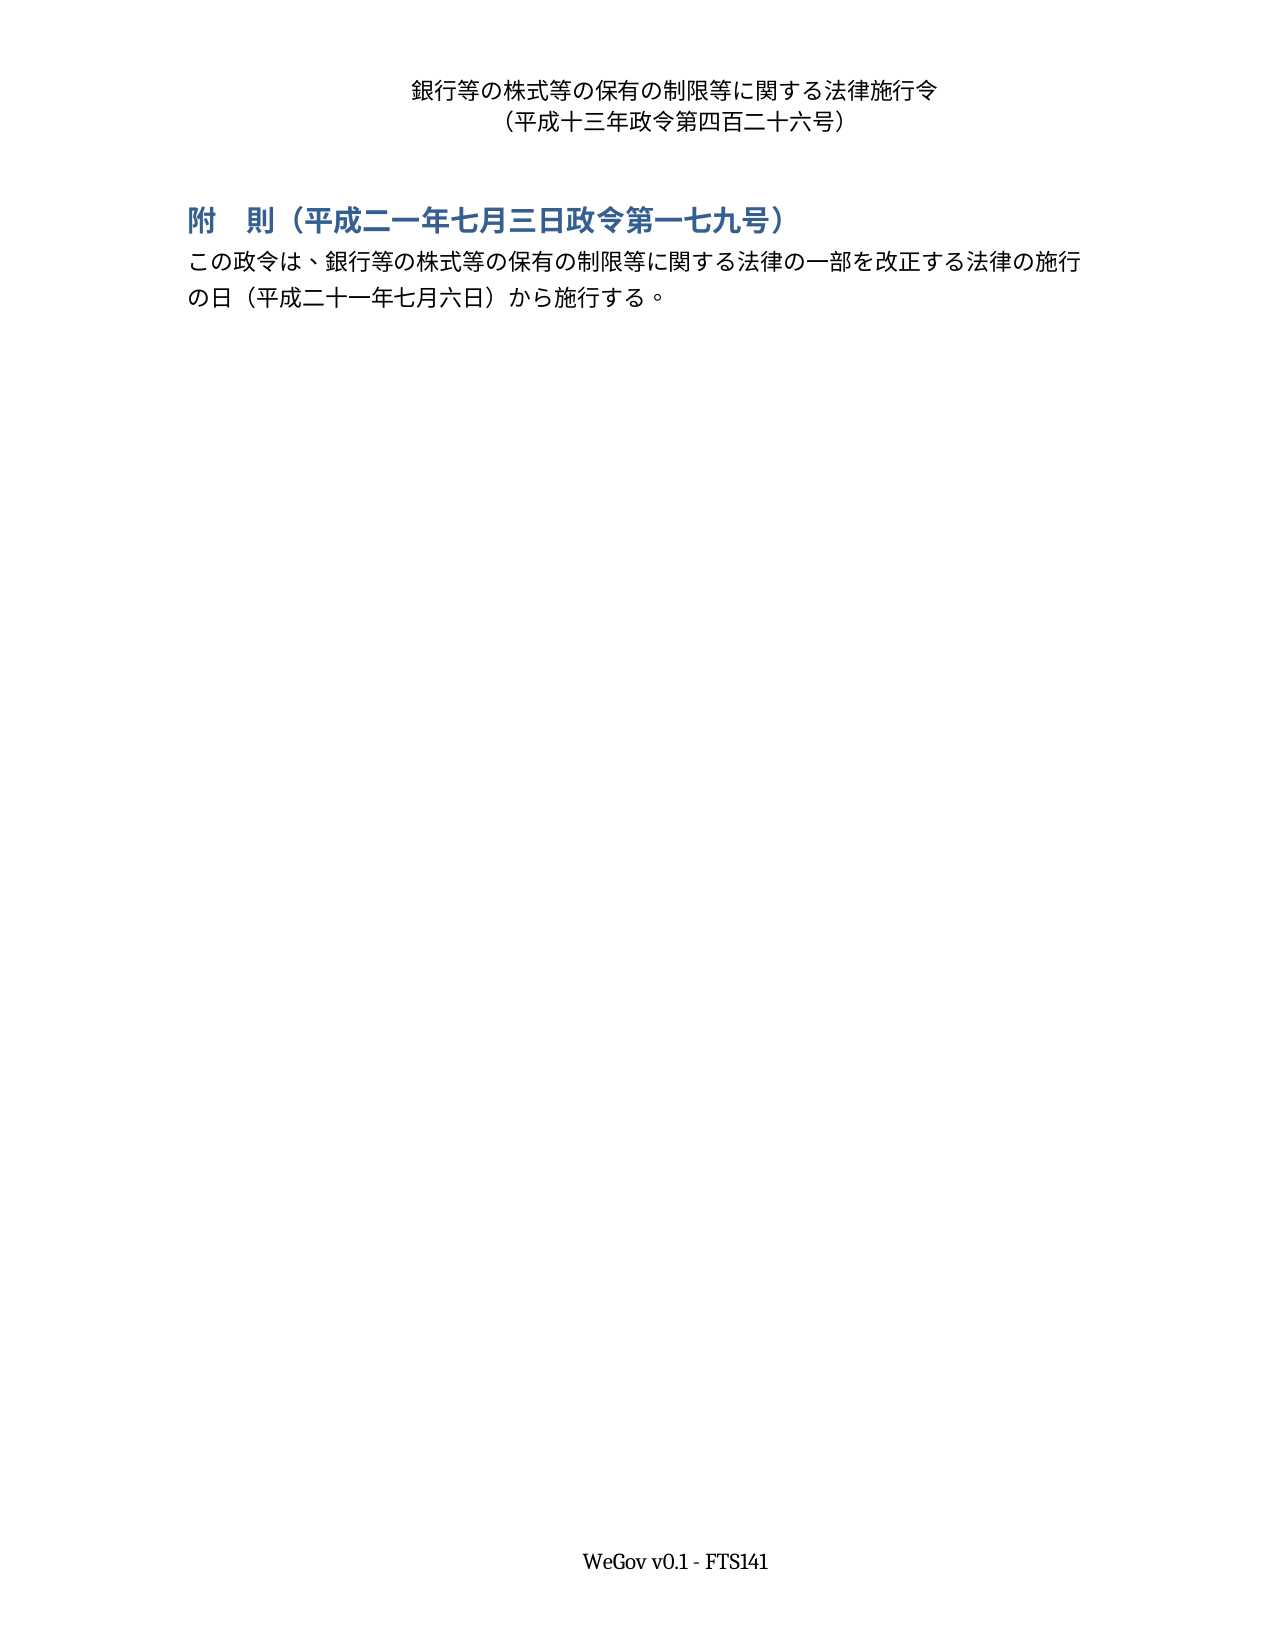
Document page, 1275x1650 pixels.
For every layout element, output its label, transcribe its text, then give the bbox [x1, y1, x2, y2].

text この政令は、銀行等の株式等の保有の制限等に関する法律の一部を改正する法律の施行の日（平成二十一年七月六日）から施行する。 [187, 246, 1087, 313]
subtitle 附 則（平成二一年七月三日政令第一七九号） [187, 200, 1087, 240]
